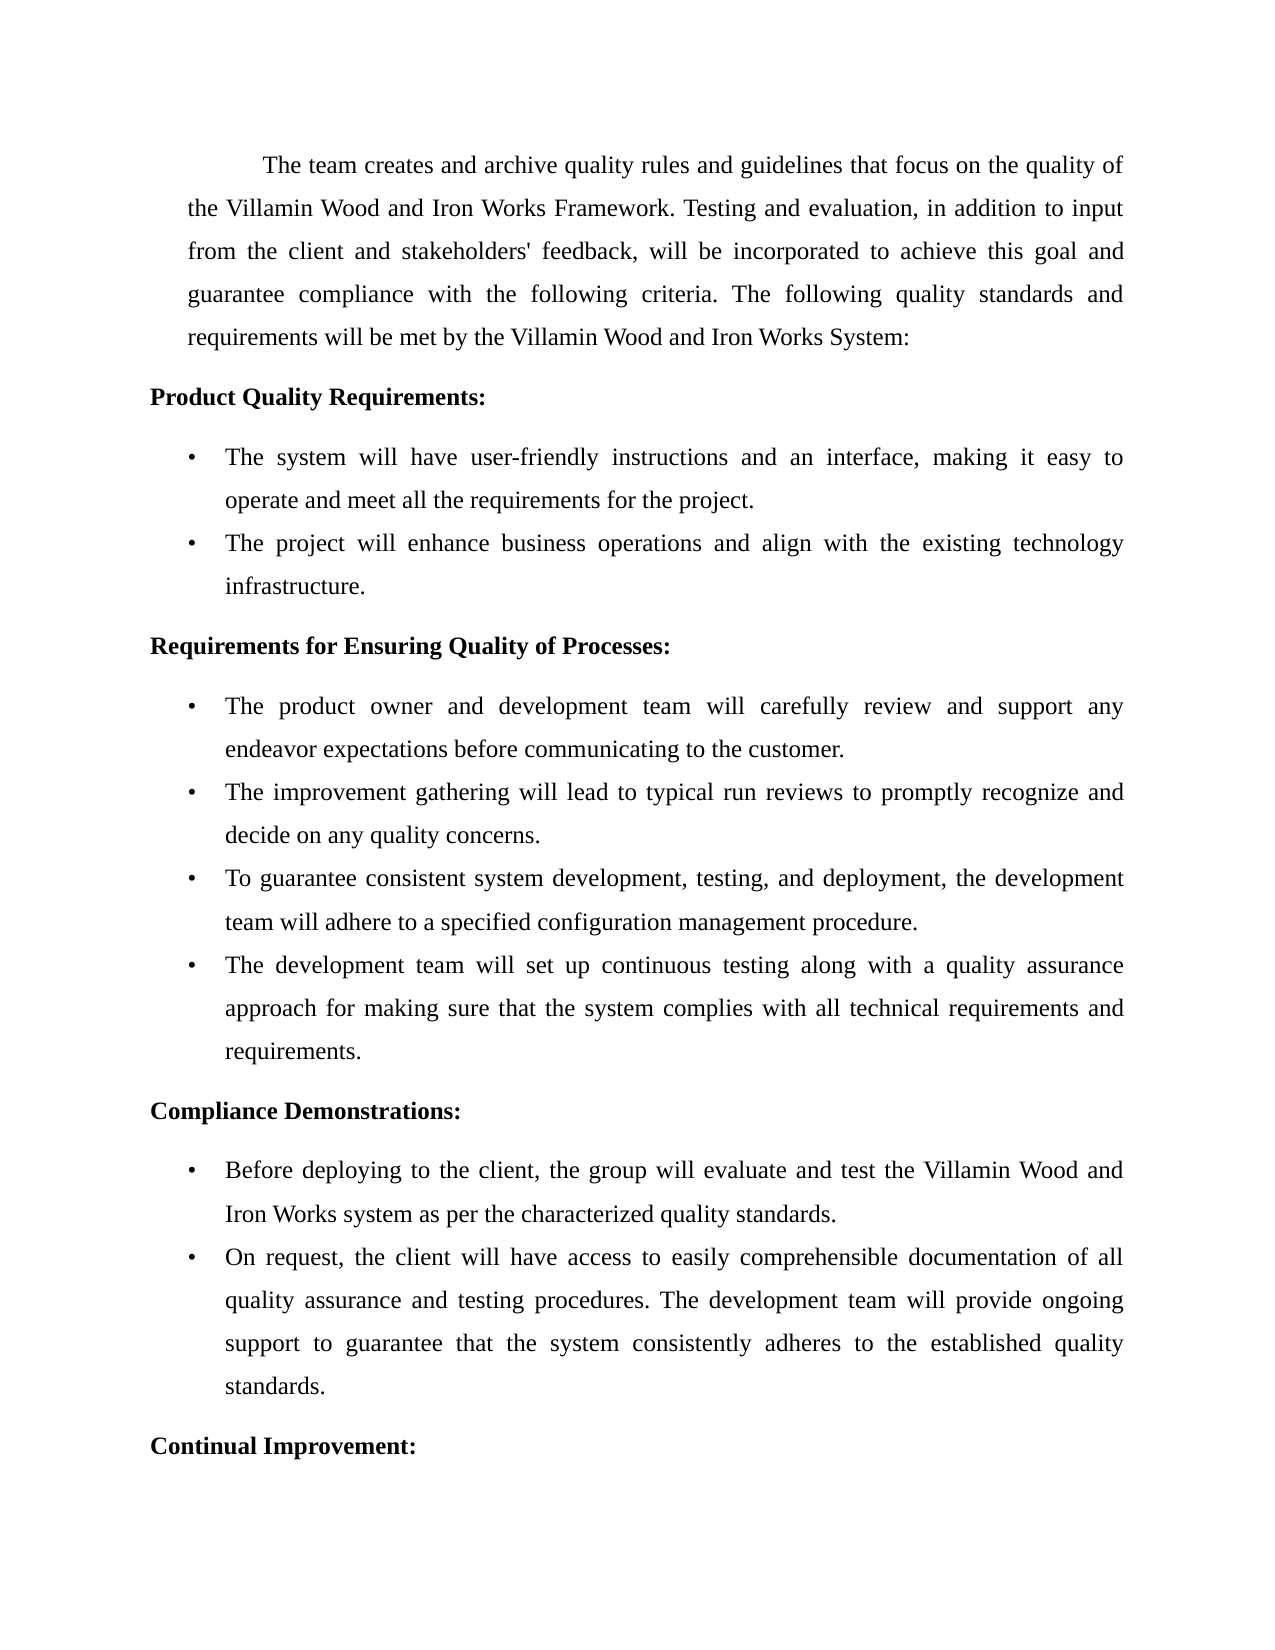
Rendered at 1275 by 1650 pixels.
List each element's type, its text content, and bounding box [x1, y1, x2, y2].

text Product Quality Requirements: [150, 382, 1125, 411]
text Compliance Demonstrations: [150, 1096, 1125, 1124]
list The improvement gathering will lead to typical run reviews to promptly recognize and decide on any quality concerns. [187, 777, 1125, 849]
list On request, the client will have access to easily comprehensible documentation of all quality assurance and testing procedures. The development team will provide ongoing support to guarantee that the system consistently adheres to the established quality standards. [187, 1242, 1125, 1400]
list The system will have user-friendly instructions and an interface, making it easy to operate and meet all the requirements for the project. [187, 442, 1125, 514]
list The development team will set up continuous testing along with a quality assurance approach for making sure that the system complies with all technical requirements and requirements. [187, 950, 1125, 1065]
text Requirements for Ensuring Quality of Processes: [150, 631, 1125, 660]
text Continual Improvement: [150, 1431, 1125, 1460]
list To guarantee consistent system development, testing, and deployment, the development team will adhere to a specified configuration management procedure. [187, 863, 1125, 935]
list Before deploying to the client, the group will evaluate and test the Villamin Wood and Iron Works system as per the characterized quality standards. [187, 1156, 1125, 1227]
list The project will enhance business operations and align with the existing technology infrastructure. [187, 528, 1125, 600]
list The product owner and development team will carefully review and support any endeavor expectations before communicating to the customer. [187, 691, 1125, 763]
